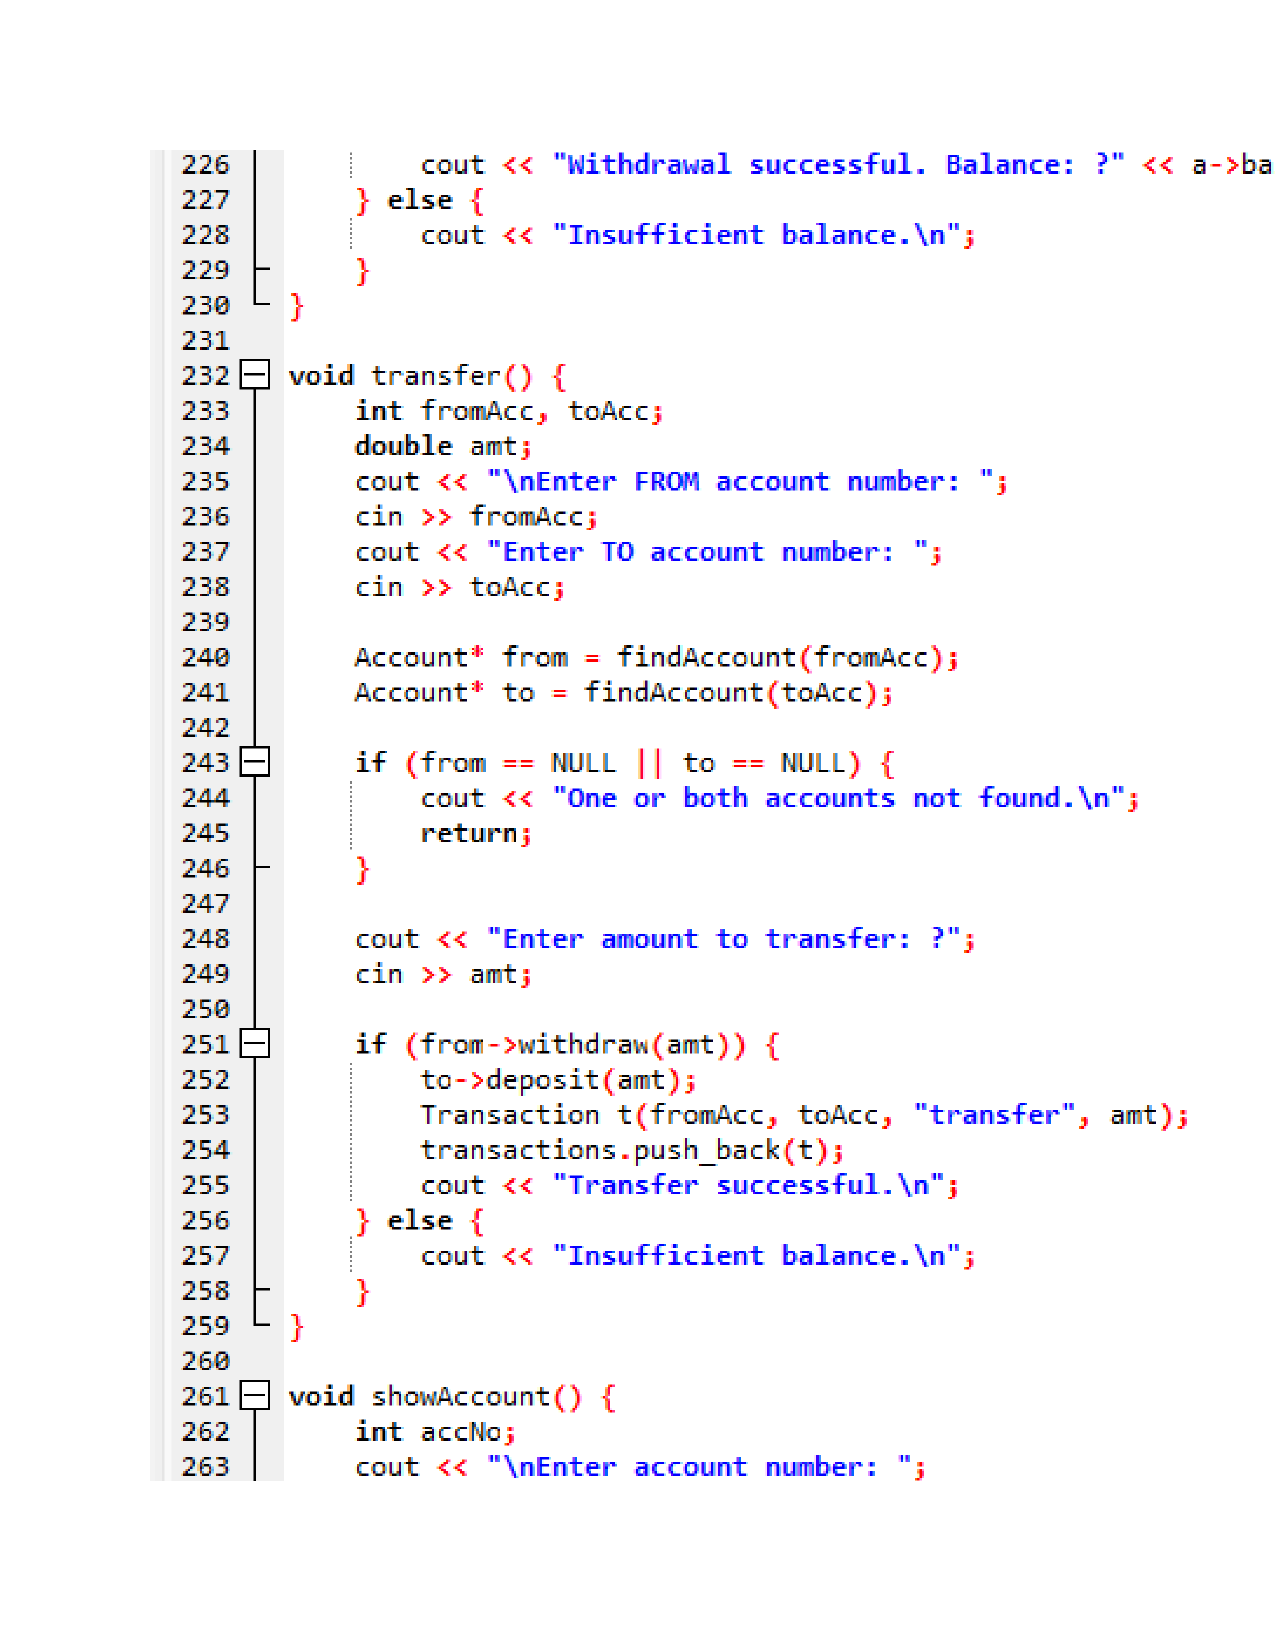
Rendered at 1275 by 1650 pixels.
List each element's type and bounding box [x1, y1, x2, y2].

picture [150, 150, 1275, 1481]
